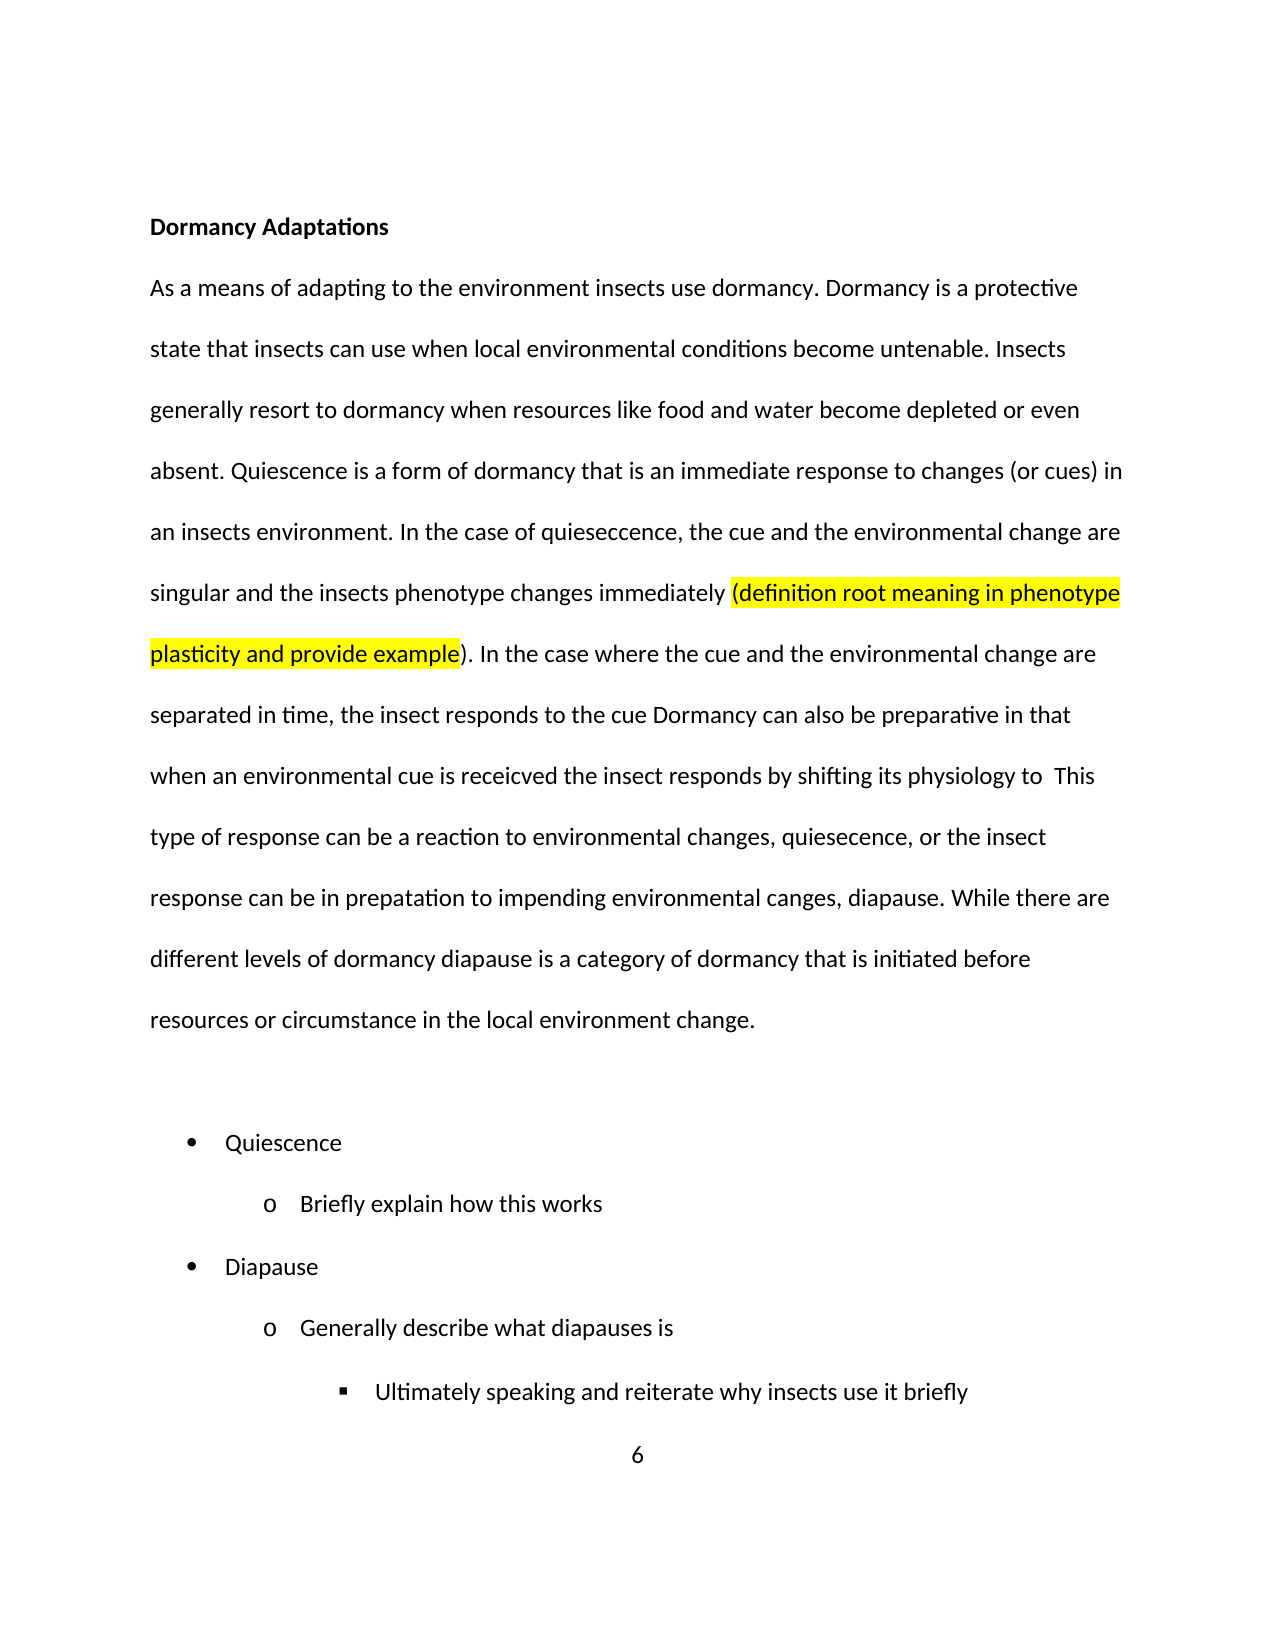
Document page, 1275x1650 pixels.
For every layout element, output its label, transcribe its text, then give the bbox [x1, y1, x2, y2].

list Ultimately speaking and reiterate why insects use it briefly [337, 1376, 1125, 1406]
text Dormancy Adaptations [150, 211, 1125, 242]
list Quiescence [187, 1127, 1125, 1157]
list Diapause [187, 1251, 1125, 1282]
text As a means of adapting to the environment insects use dormancy. Dormancy is a protective state that insects can use when local environmental conditions become untenable. Insects generally resort to dormancy when resources like food and water become depleted or even absent. Quiescence is a form of dormancy that is an immediate response to changes (or cues) in an insects environment. In the case of quieseccence, the cue and the environmental change are singular and the insects phenotype changes immediately (definition root meaning in phenotype plasticity and provide example). In the case where the cue and the environmental change are separated in time, the insect responds to the cue Dormancy can also be preparative in that when an environmental cue is receicved the insect responds by shifting its physiology to This type of response can be a reaction to environmental changes, quiesecence, or the insect response can be in prepatation to impending environmental canges, diapause. While there are different levels of dormancy diapause is a category of dormancy that is initiated before resources or circumstance in the local environment change. [150, 272, 1125, 1035]
list Briefly explain how this works [262, 1188, 1125, 1219]
list Generally describe what diapauses is [262, 1312, 1125, 1344]
